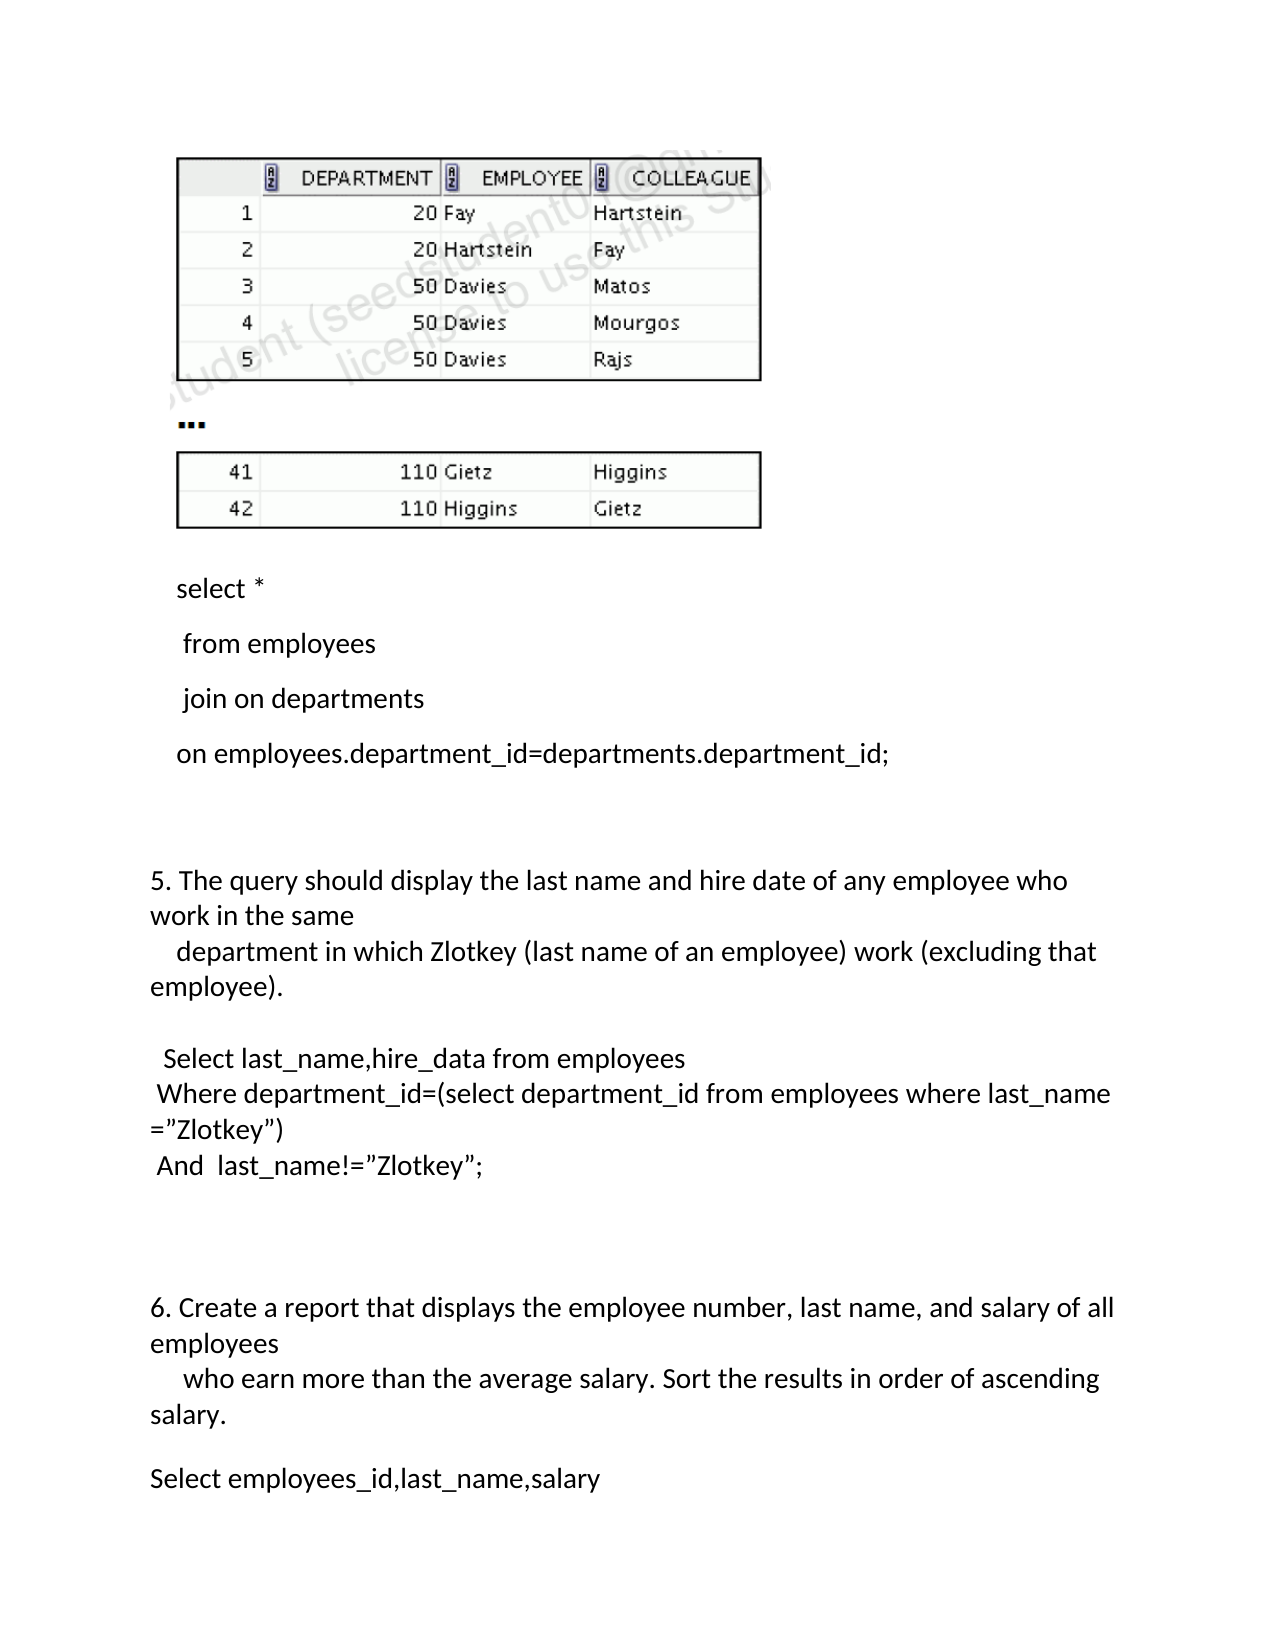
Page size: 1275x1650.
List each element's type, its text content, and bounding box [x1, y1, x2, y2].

text Select employees_id,last_name,salary [150, 1460, 1125, 1495]
text department in which Zlotkey (last name of an employee) work (excluding that employee). [150, 933, 1125, 1004]
text select * [150, 570, 1125, 606]
text from employees [150, 625, 1125, 661]
text Select last_name,hire_data from employees [150, 1040, 1125, 1075]
text 6. Create a report that displays the employee number, last name, and salary of all employees [150, 1289, 1125, 1360]
text who earn more than the average salary. Sort the results in order of ascending salary. [150, 1360, 1125, 1432]
text 5. The query should display the last name and hire date of any employee who work in the same [150, 862, 1125, 933]
text And last_name!=”Zlotkey”; [150, 1147, 1125, 1182]
text on employees.department_id=departments.department_id; [150, 735, 1125, 771]
picture [169, 150, 771, 535]
text join on departments [150, 680, 1125, 716]
text Where department_id=(select department_id from employees where last_name =”Zlotkey”) [150, 1075, 1125, 1147]
